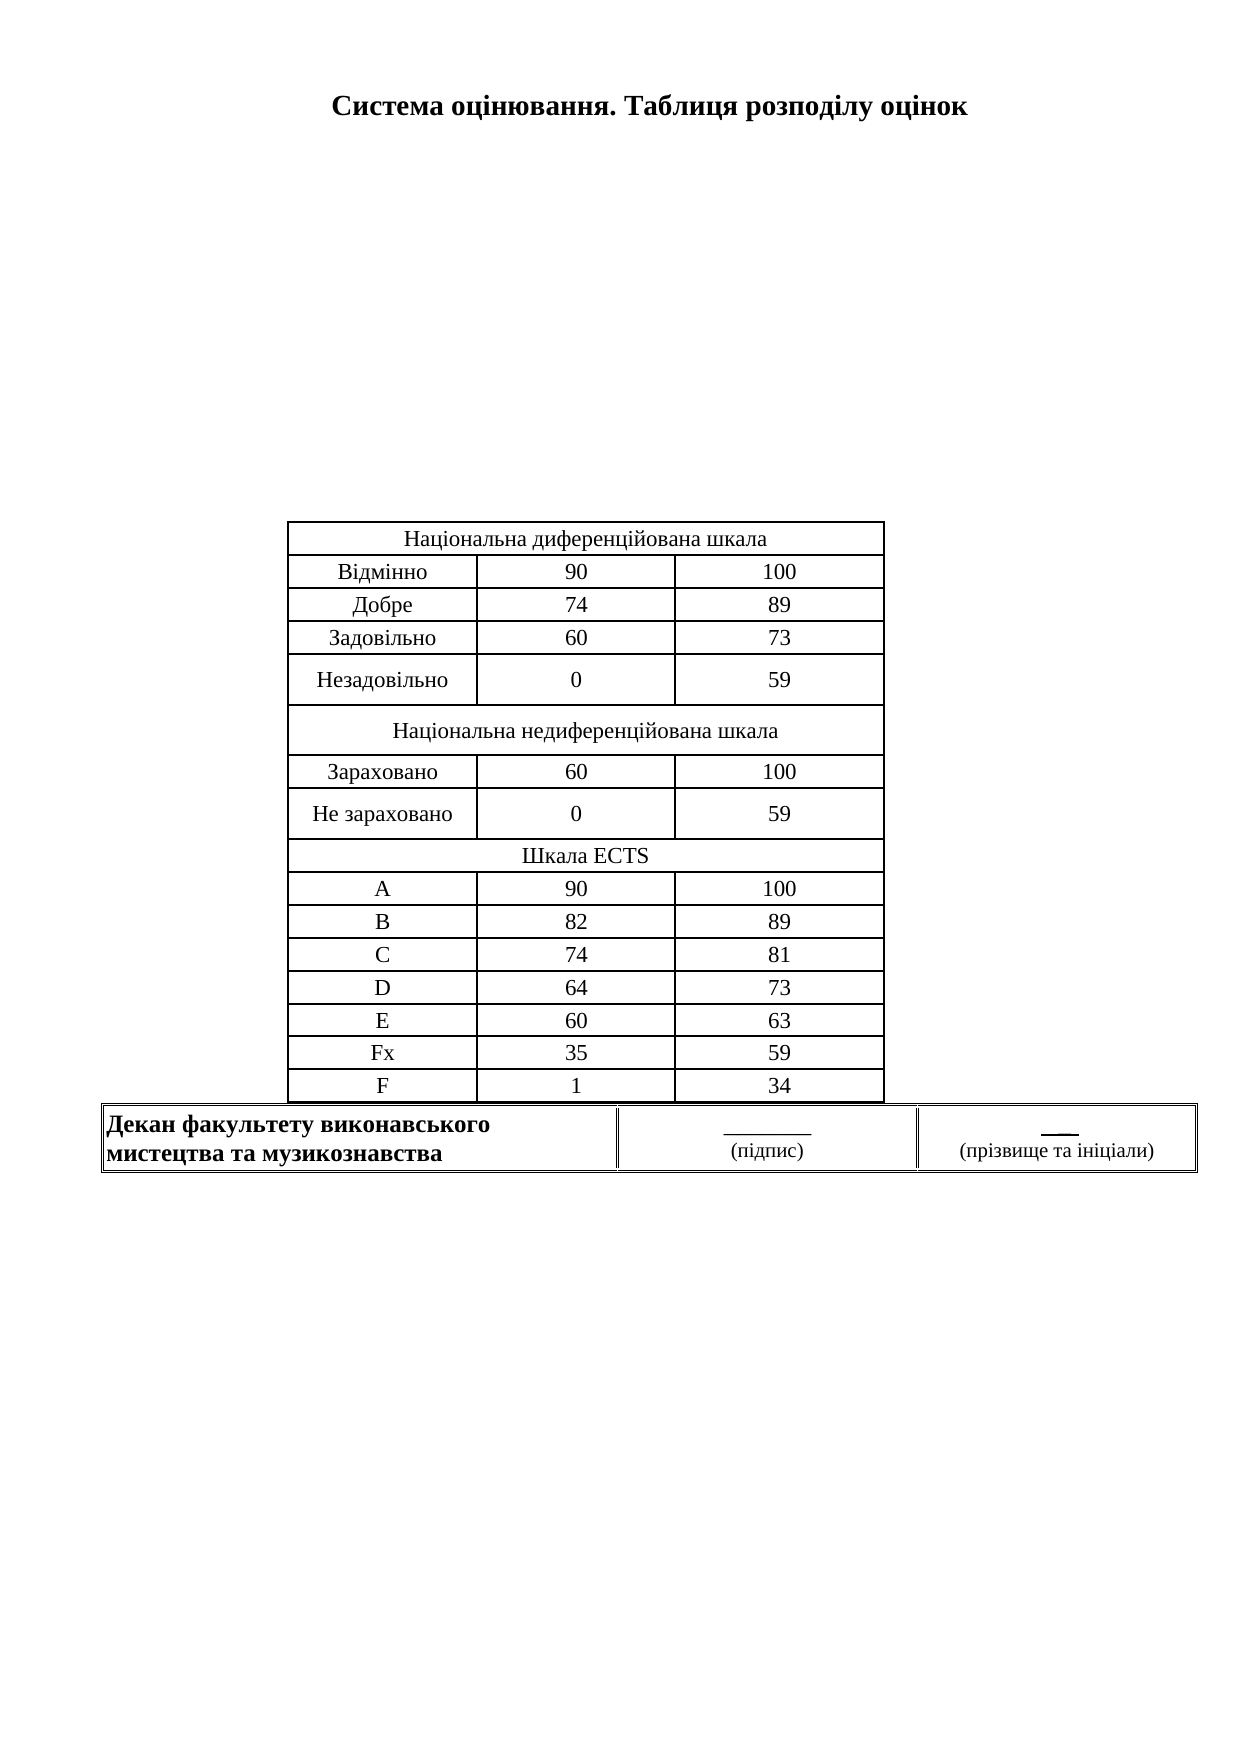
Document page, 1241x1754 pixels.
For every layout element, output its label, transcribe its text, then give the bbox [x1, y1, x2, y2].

table_cell 59 [676, 1037, 883, 1068]
table_cell F [289, 1070, 476, 1101]
table_cell 59 [676, 655, 883, 704]
table_header . _ (прізвище та ініціали) [917, 1106, 1195, 1170]
table_cell 100 [676, 873, 883, 904]
table_cell 59 [676, 789, 883, 838]
table_header Національна диференційована шкала [289, 523, 883, 554]
table_cell 74 [478, 589, 674, 619]
table_cell 82 [478, 906, 674, 937]
table_cell 35 [478, 1037, 674, 1068]
table_cell 60 [478, 756, 674, 787]
table_cell E [289, 1005, 476, 1035]
table_cell Шкала ECTS [289, 840, 883, 871]
table_cell 73 [676, 972, 883, 1002]
table_cell 100 [676, 756, 883, 787]
table_cell 89 [676, 589, 883, 619]
table_cell C [289, 939, 476, 969]
table_cell Не зараховано [289, 789, 476, 838]
table_cell Відмінно [289, 556, 476, 587]
table_cell A [289, 873, 476, 904]
table_cell 73 [676, 622, 883, 652]
table_cell 89 [676, 906, 883, 937]
table_cell Задовільно [289, 622, 476, 652]
table_cell 0 [478, 655, 674, 704]
text Система оцінювання. Таблиця розподілу оцінок [148, 88, 1152, 122]
table_cell Незадовільно [289, 655, 476, 704]
table_cell 1 [478, 1070, 674, 1101]
table_cell 90 [478, 873, 674, 904]
table_cell 100 [676, 556, 883, 587]
table_cell 74 [478, 939, 674, 969]
table_header Декан факультету виконавського мистецтва та музикознавства [104, 1106, 617, 1170]
table_cell 63 [676, 1005, 883, 1035]
table_cell Зараховано [289, 756, 476, 787]
table_cell Добре [289, 589, 476, 619]
table_cell 64 [478, 972, 674, 1002]
table_cell Fx [289, 1037, 476, 1068]
table_cell D [289, 972, 476, 1002]
table_cell 60 [478, 622, 674, 652]
table_cell 0 [478, 789, 674, 838]
table_cell Національна недиференційована шкала [289, 706, 883, 754]
table_cell 90 [478, 556, 674, 587]
table_header _______ (підпис) [617, 1106, 917, 1170]
table_cell B [289, 906, 476, 937]
table_cell 81 [676, 939, 883, 969]
table_cell 60 [478, 1005, 674, 1035]
table_cell 34 [676, 1070, 883, 1101]
